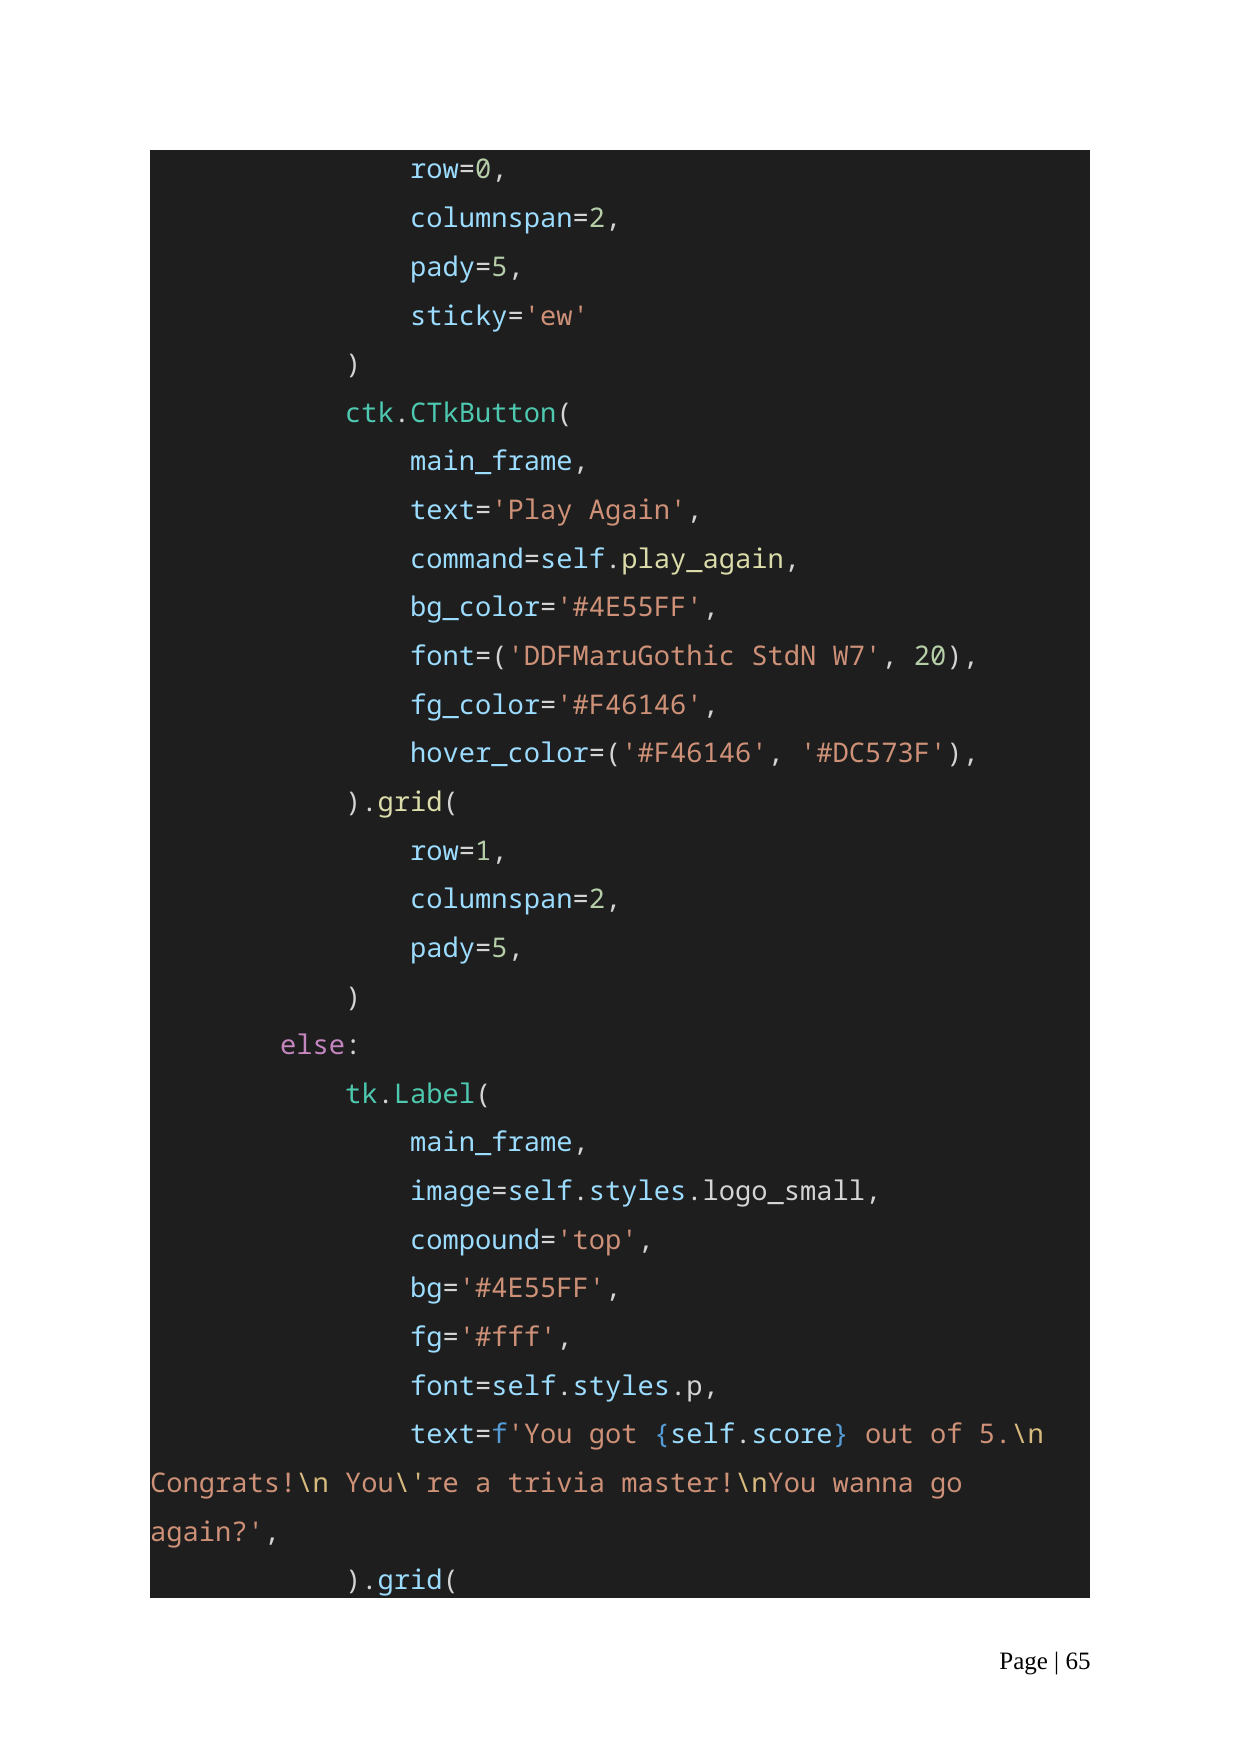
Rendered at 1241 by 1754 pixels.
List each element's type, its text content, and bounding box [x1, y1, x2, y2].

text hover_color=('#F46146', '#DC573F'), [150, 734, 1090, 771]
text compound='top', [150, 1220, 1090, 1257]
text tk.Label( [150, 1074, 1090, 1111]
text fg='#fff', [150, 1317, 1090, 1354]
text pady=5, [150, 928, 1090, 965]
text text='Play Again', [150, 491, 1090, 527]
text image=self.styles.logo_small, [150, 1172, 1090, 1208]
text font=('DDFMaruGothic StdN W7', 20), [150, 636, 1090, 673]
text ).grid( [150, 782, 1090, 819]
text ctk.CTkButton( [150, 393, 1090, 430]
text command=self.play_again, [150, 539, 1090, 576]
text sticky='ew' [150, 296, 1090, 333]
text columnspan=2, [150, 199, 1090, 236]
text ) [150, 977, 1090, 1014]
text row=0, [150, 150, 1090, 187]
text ).grid( [150, 1561, 1090, 1598]
text fg_color='#F46146', [150, 685, 1090, 722]
text bg='#4E55FF', [150, 1269, 1090, 1306]
text main_frame, [150, 1123, 1090, 1160]
text text=f'You got {self.score} out of 5.\n Congrats!\n You\'re a trivia master!\nYou wanna go again?', [150, 1415, 1090, 1549]
text row=1, [150, 831, 1090, 868]
text bg_color='#4E55FF', [150, 588, 1090, 625]
text else: [150, 1026, 1090, 1062]
text columnspan=2, [150, 880, 1090, 917]
text ) [150, 344, 1090, 381]
text pady=5, [150, 247, 1090, 284]
text font=self.styles.p, [150, 1366, 1090, 1403]
text main_frame, [150, 442, 1090, 479]
